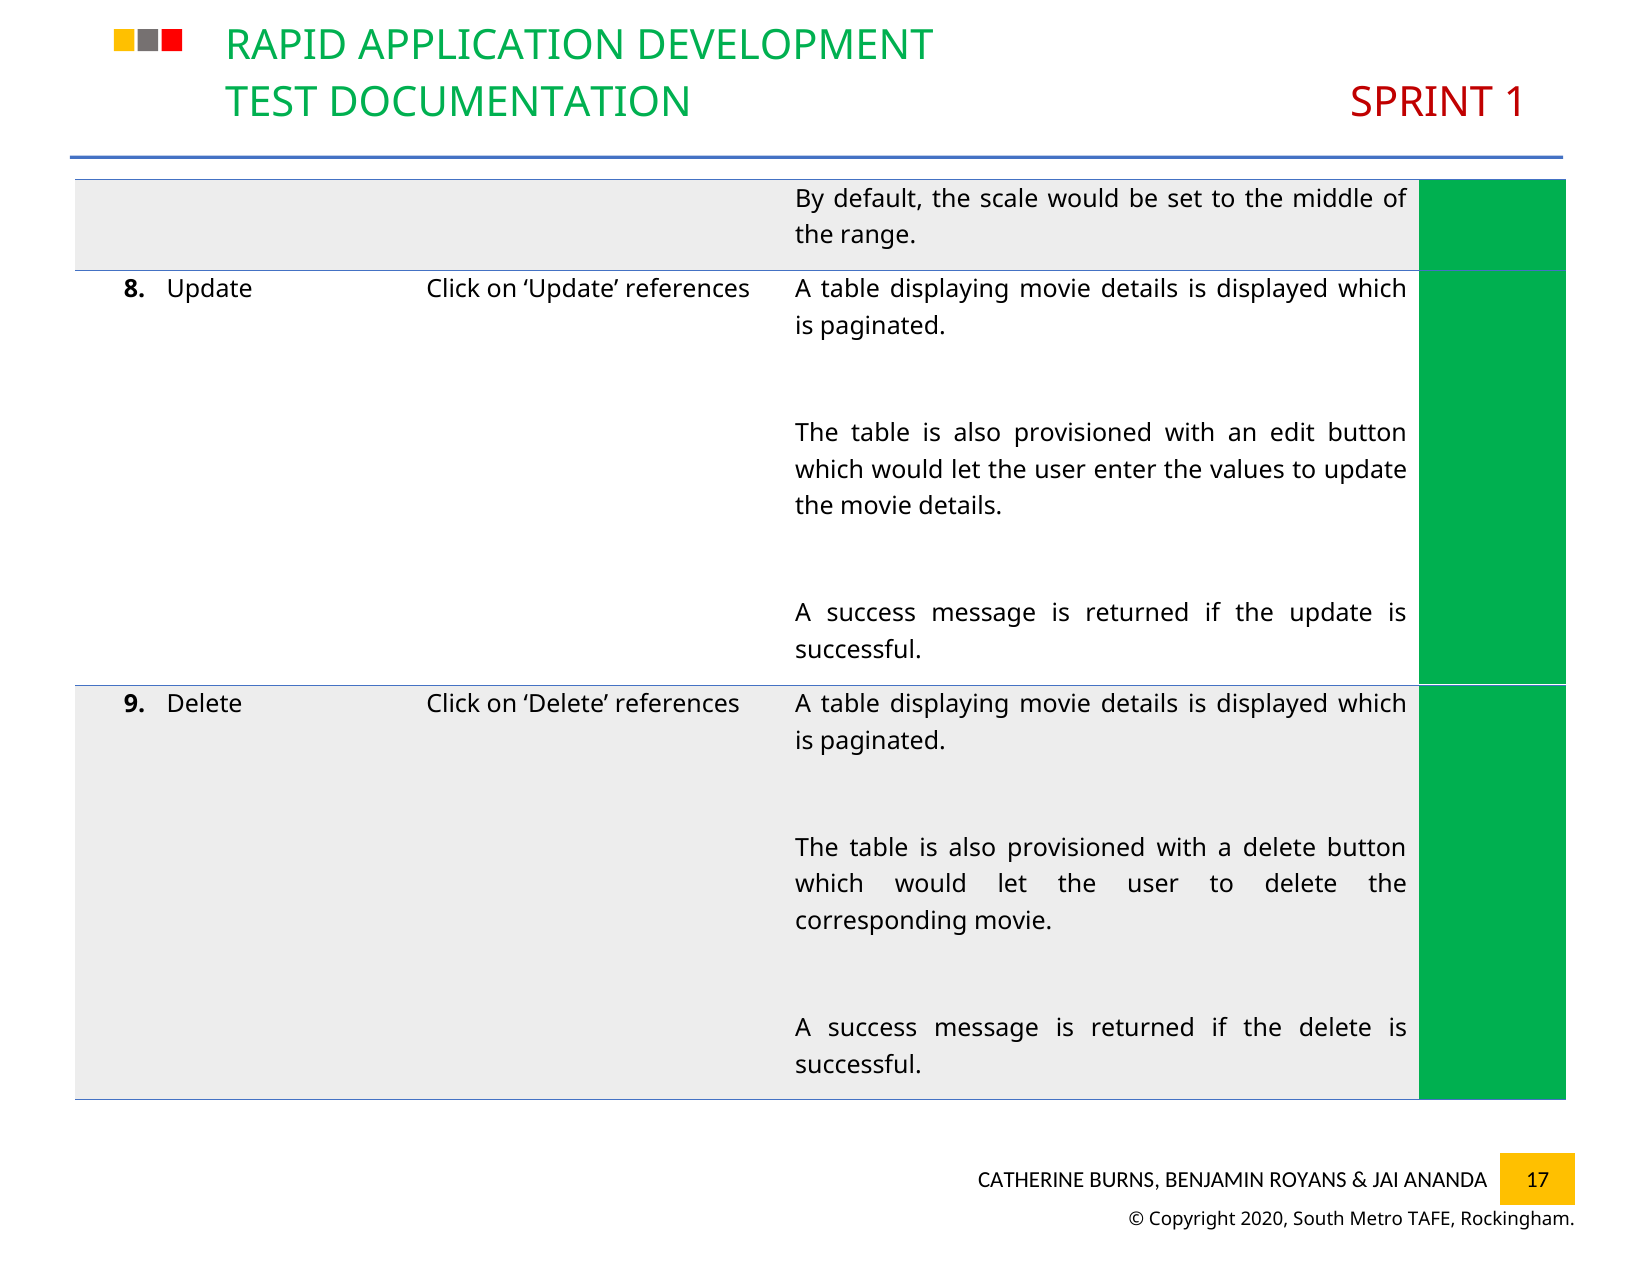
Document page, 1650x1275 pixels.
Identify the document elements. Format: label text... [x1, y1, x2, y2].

table_cell [75, 686, 155, 1099]
table_cell A table displaying movie details is displayed which is paginated. The table is also provisioned with a delete button which would let the user to delete the corresponding movie. A success message is returned if the delete is successful. [784, 686, 1419, 1099]
table_cell [75, 180, 155, 270]
table_cell [1419, 180, 1566, 270]
table_cell Chart [155, 180, 415, 270]
table_cell Click on ‘Update’ references [415, 271, 784, 684]
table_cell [415, 180, 784, 270]
table_cell Update [155, 271, 415, 684]
table_cell [75, 271, 155, 684]
table_cell A table displaying movie details is displayed which is paginated. The table is also provisioned with an edit button which would let the user enter the values to update the movie details. A success message is returned if the update is successful. [784, 271, 1419, 684]
table_cell Delete [155, 686, 415, 1099]
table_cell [784, 180, 1419, 270]
table_cell Click on ‘Delete’ references [415, 686, 784, 1099]
table_cell [1419, 686, 1566, 1099]
table_cell [1419, 271, 1566, 684]
